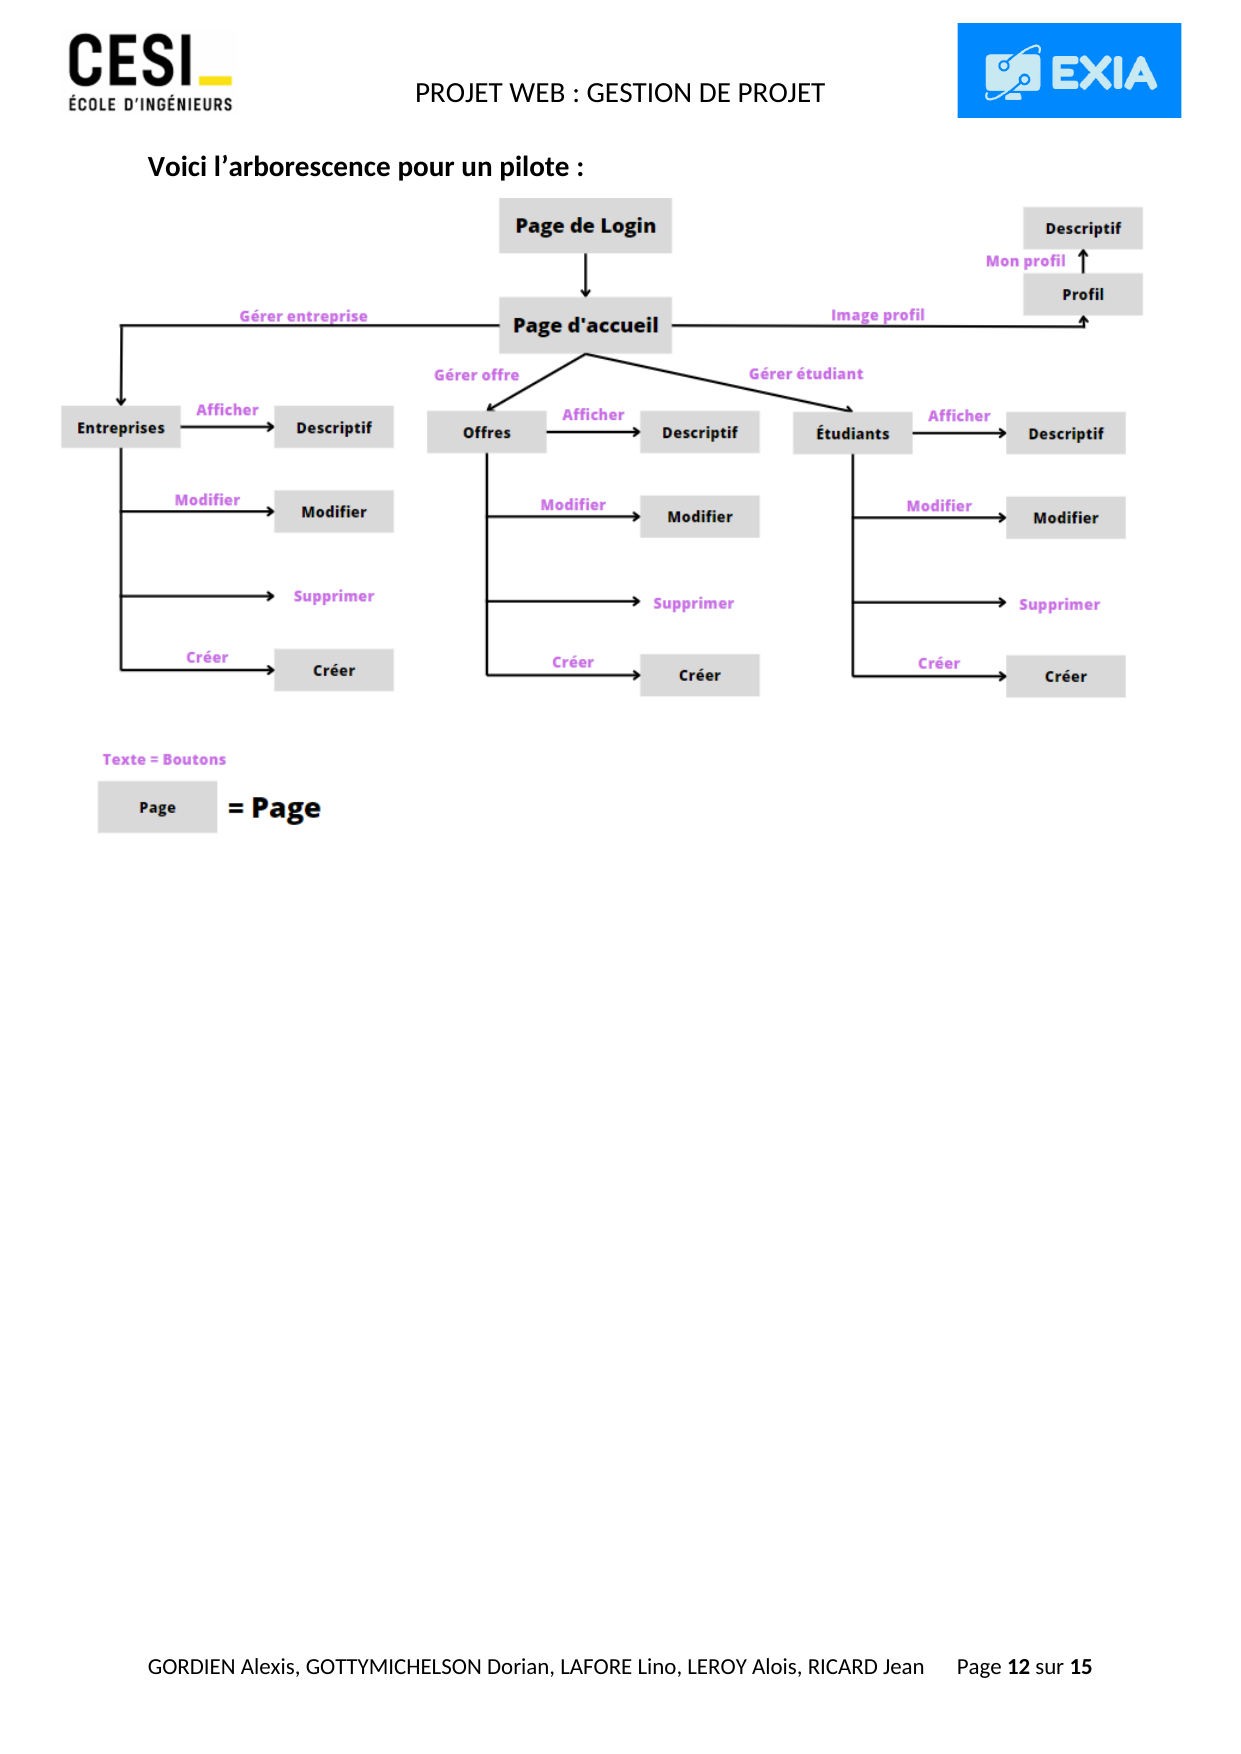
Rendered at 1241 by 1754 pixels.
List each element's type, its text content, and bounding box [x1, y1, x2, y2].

text Voici l’arborescence pour un pilote : [148, 148, 1093, 183]
picture [16, 198, 1200, 864]
picture [957, 23, 1182, 118]
picture [60, 30, 238, 115]
